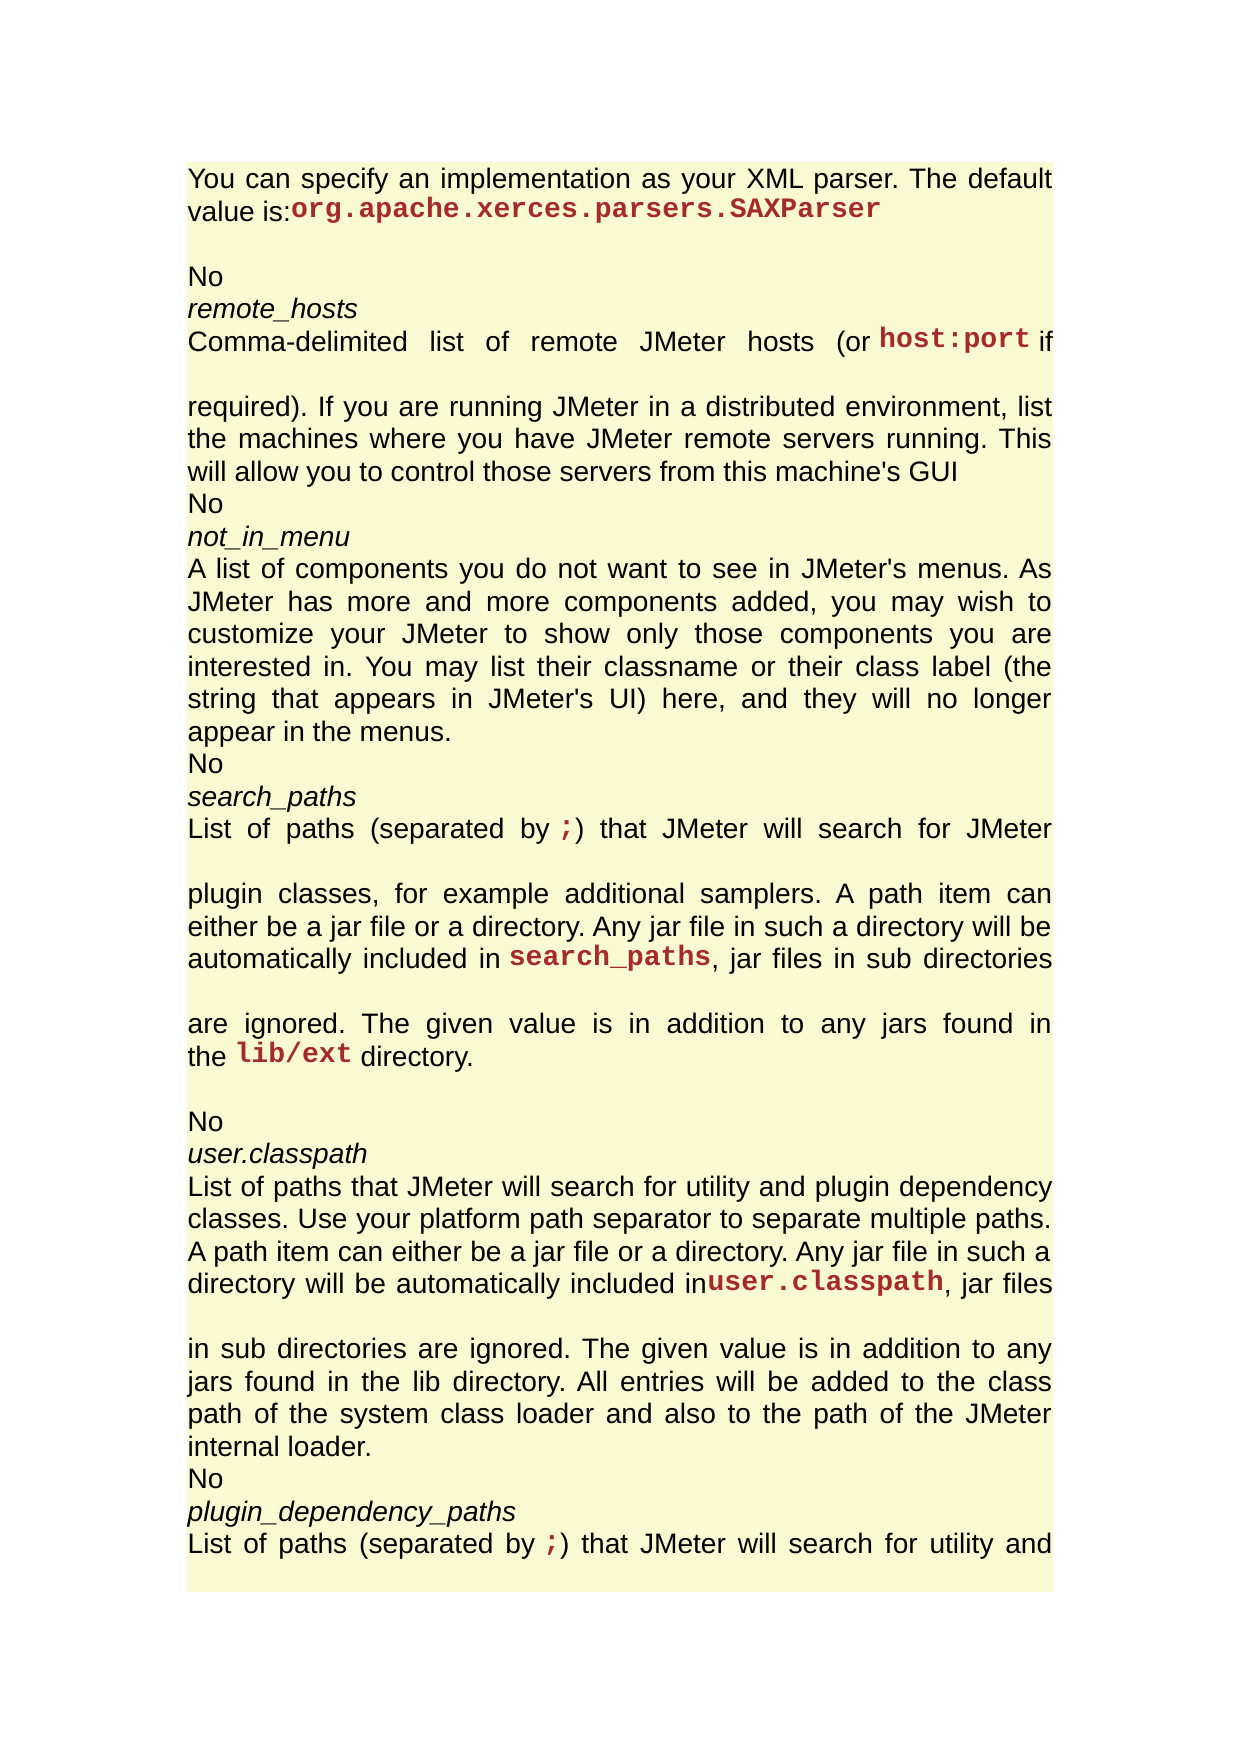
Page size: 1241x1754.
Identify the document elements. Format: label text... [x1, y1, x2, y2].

text search_paths [187, 779, 1053, 812]
text A list of components you do not want to see in JMeter's menus. As JMeter has more and more components added, you may wish to customize your JMeter to show only those components you are interested in. You may list their classname or their class label (the string that appears in JMeter's UI) here, and they will no longer appear in the menus. [187, 552, 1053, 747]
text No [187, 487, 1053, 519]
text No [187, 259, 1053, 292]
text Comma-delimited list of remote JMeter hosts (or host:port if required). If you are running JMeter in a distributed environment, list the machines where you have JMeter remote servers running. This will allow you to control those servers from this machine's GUI [187, 324, 1053, 487]
text remote_hosts [187, 292, 1053, 324]
text No [187, 1104, 1053, 1137]
text List of paths (separated by ;) that JMeter will search for JMeter plugin classes, for example additional samplers. A path item can either be a jar file or a directory. Any jar file in such a directory will be automatically included in search_paths, jar files in sub directories are ignored. The given value is in addition to any jars found in the lib/ext directory. [187, 812, 1053, 1104]
text No [187, 1462, 1053, 1494]
text You can specify an implementation as your XML parser. The default value is:org.apache.xerces.parsers.SAXParser [187, 162, 1053, 259]
text No [187, 747, 1053, 779]
text user.classpath [187, 1137, 1053, 1169]
text not_in_menu [187, 519, 1053, 552]
text List of paths that JMeter will search for utility and plugin dependency classes. Use your platform path separator to separate multiple paths. A path item can either be a jar file or a directory. Any jar file in such a directory will be automatically included inuser.classpath, jar files in sub directories are ignored. The given value is in addition to any jars found in the lib directory. All entries will be added to the class path of the system class loader and also to the path of the JMeter internal loader. [187, 1169, 1053, 1462]
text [187, 1527, 1053, 1592]
text plugin_dependency_paths [187, 1494, 1053, 1527]
